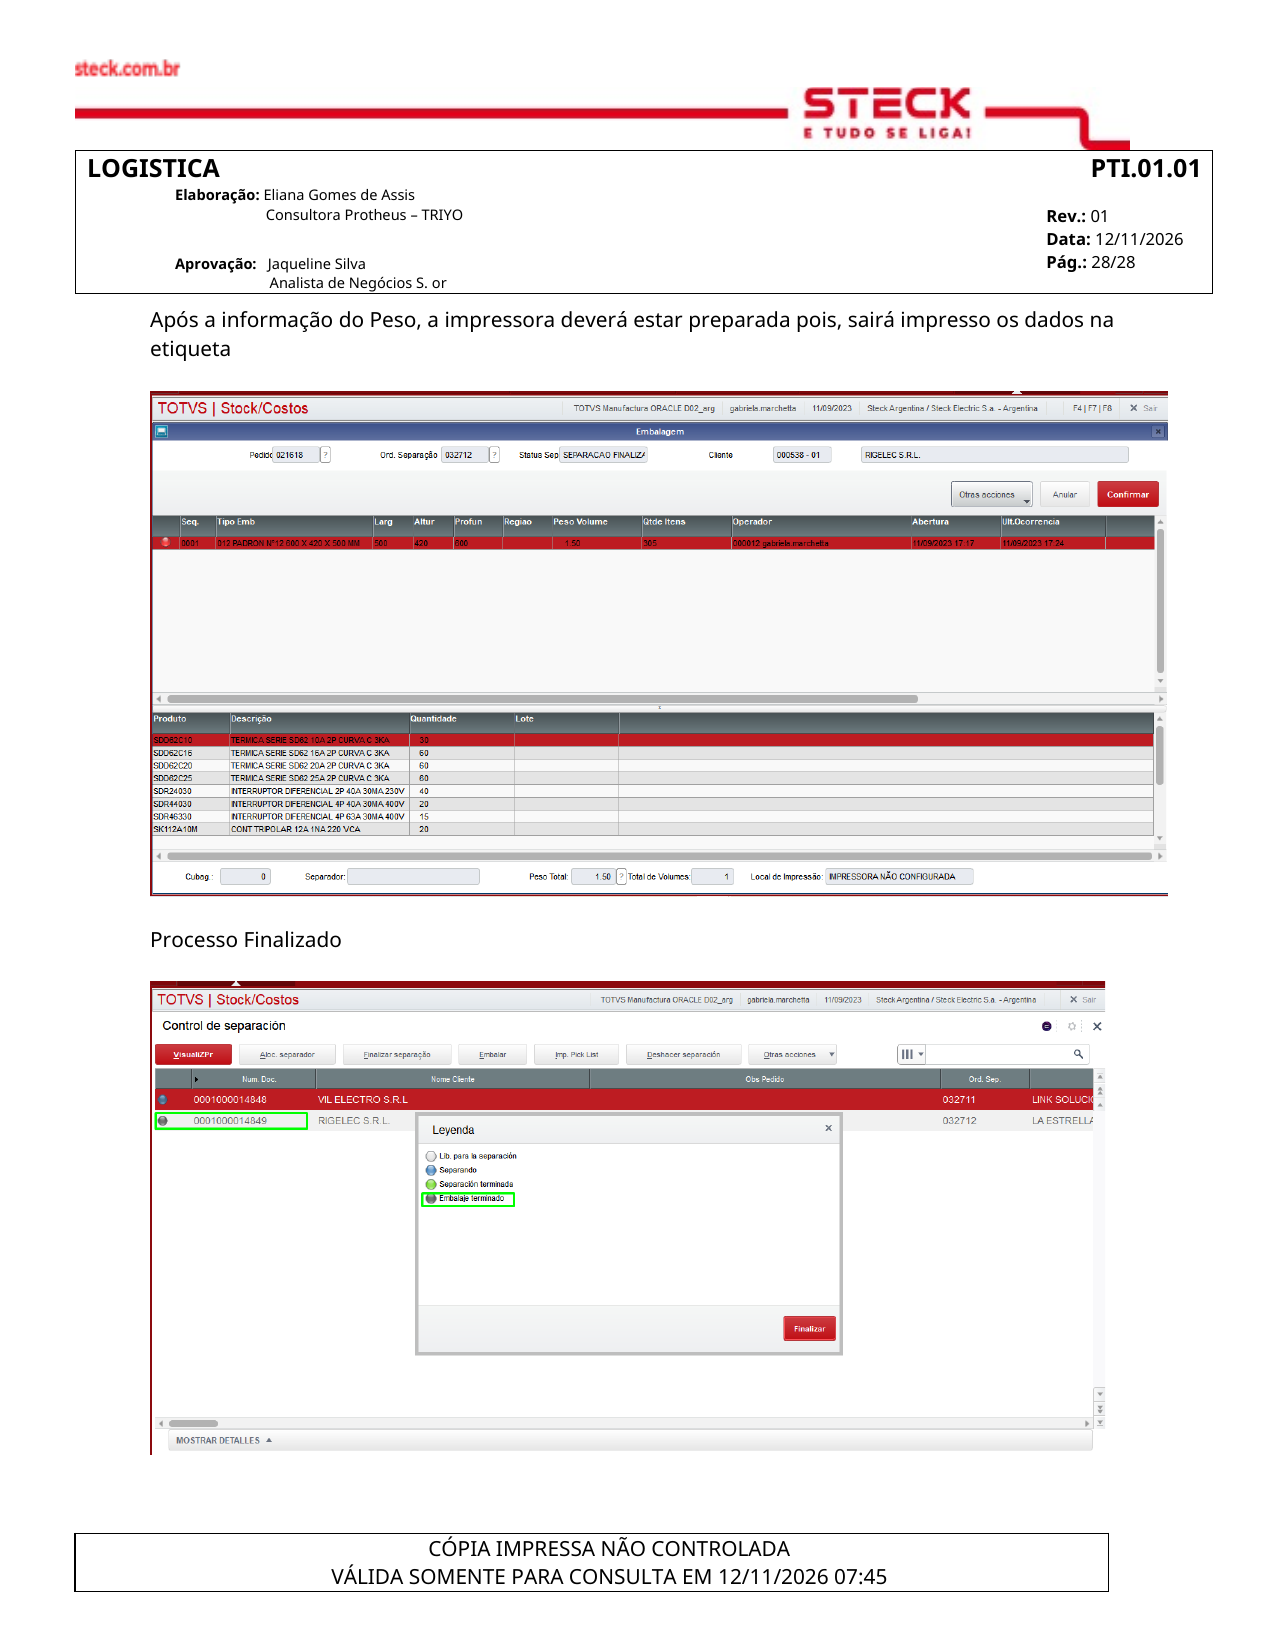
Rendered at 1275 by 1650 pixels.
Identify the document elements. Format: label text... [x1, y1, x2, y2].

picture [150, 981, 1106, 1455]
picture [150, 391, 1168, 897]
text Após a informação do Peso, a impressora deverá estar preparada pois, sairá impresso os dados na etiqueta [150, 306, 1200, 362]
text Processo Finalizado [75, 925, 1200, 953]
